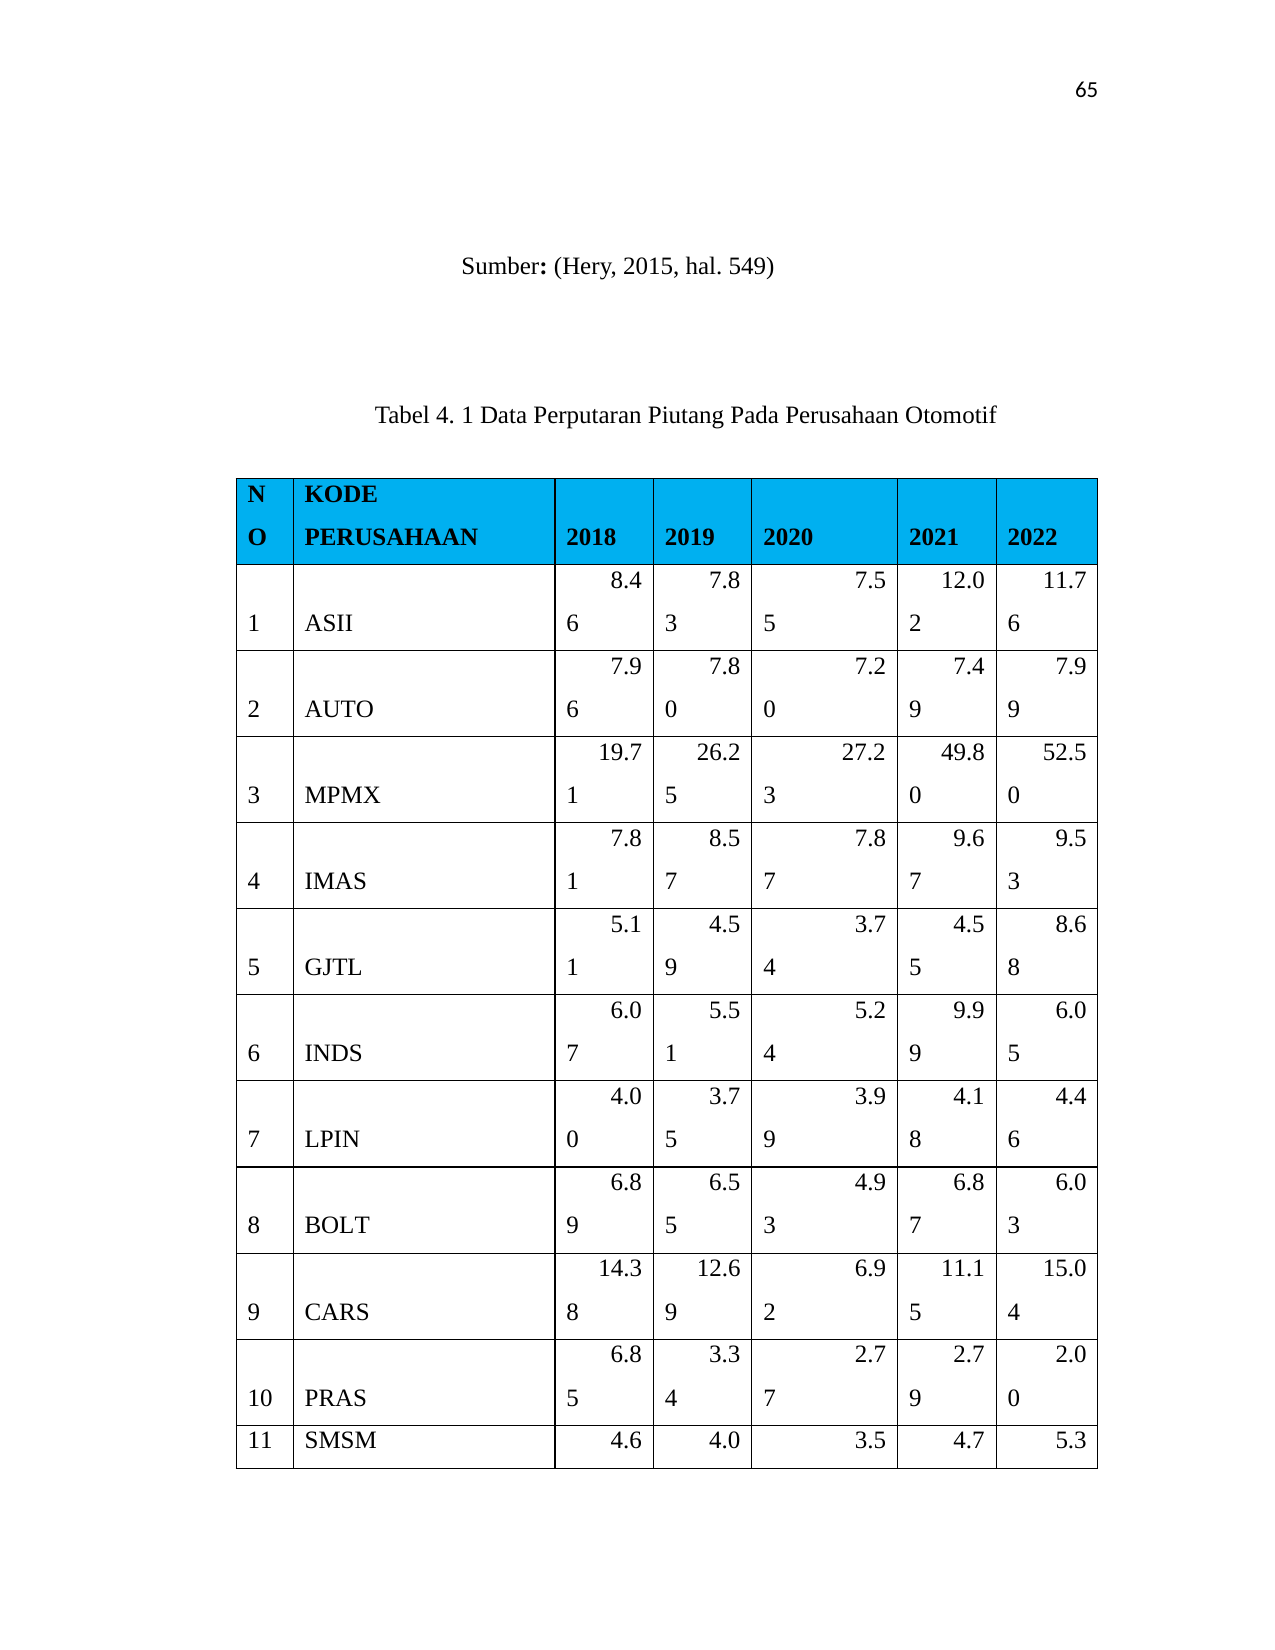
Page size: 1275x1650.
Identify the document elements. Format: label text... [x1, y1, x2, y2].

text Tabel 4. 1 Data Perputaran Piutang Pada Perusahaan Otomotif [274, 400, 1098, 428]
table_cell 6.87 [898, 1168, 996, 1252]
table_cell 6.05 [997, 995, 1097, 1080]
table_cell 5.51 [654, 995, 751, 1080]
table_cell 7.99 [997, 651, 1097, 736]
table_cell 26.25 [654, 737, 751, 822]
table_cell 7.49 [898, 651, 996, 736]
table_cell 7.80 [654, 651, 751, 736]
table_header 2021 [898, 479, 996, 564]
table_header KODE PERUSAHAAN [294, 479, 554, 564]
table_cell 12.02 [898, 565, 996, 650]
table_cell ASII [294, 565, 554, 650]
table_cell 4.02 [654, 1426, 751, 1467]
table_cell AUTO [294, 651, 554, 736]
table_cell 2.79 [898, 1340, 996, 1424]
table_cell 14.38 [556, 1254, 653, 1338]
table_cell SMSM [294, 1426, 554, 1467]
table_cell 7.83 [654, 565, 751, 650]
table_cell 3.34 [654, 1340, 751, 1424]
table_cell 6.03 [997, 1168, 1097, 1252]
table_cell 4 [237, 823, 293, 908]
table_cell 6.89 [556, 1168, 653, 1252]
table_cell 4.46 [997, 1081, 1097, 1166]
table_header 2019 [654, 479, 751, 564]
table_cell 2 [237, 651, 293, 736]
table_cell GJTL [294, 909, 554, 994]
table_cell 6 [237, 995, 293, 1080]
table_cell 19.71 [556, 737, 653, 822]
table_cell LPIN [294, 1081, 554, 1166]
table_cell 10 [237, 1340, 293, 1424]
table_cell 5 [237, 909, 293, 994]
table_cell 4.78 [898, 1426, 996, 1467]
table_cell IMAS [294, 823, 554, 908]
table_cell 4.93 [752, 1168, 897, 1252]
table_cell 9.53 [997, 823, 1097, 908]
table_cell 3 [237, 737, 293, 822]
table_cell PRAS [294, 1340, 554, 1424]
table_cell 4.59 [654, 909, 751, 994]
table_cell 7.87 [752, 823, 897, 908]
table_cell 4.62 [556, 1426, 653, 1467]
table_cell 6.07 [556, 995, 653, 1080]
table_cell 52.50 [997, 737, 1097, 822]
table_cell 11.76 [997, 565, 1097, 650]
table_cell 11 [237, 1426, 293, 1467]
table_cell 2.77 [752, 1340, 897, 1424]
table_cell 3.53 [752, 1426, 897, 1467]
table_cell 4.55 [898, 909, 996, 994]
table_cell 3.75 [654, 1081, 751, 1166]
table_cell 9.67 [898, 823, 996, 908]
table_cell 2.00 [997, 1340, 1097, 1424]
table_cell 4.18 [898, 1081, 996, 1166]
table_cell 3.99 [752, 1081, 897, 1166]
table_header 2020 [752, 479, 897, 564]
table_cell 3.74 [752, 909, 897, 994]
table_cell 8.46 [556, 565, 653, 650]
table_cell CARS [294, 1254, 554, 1338]
table_cell 7.81 [556, 823, 653, 908]
table_cell INDS [294, 995, 554, 1080]
table_cell 9 [237, 1254, 293, 1338]
table_cell 49.80 [898, 737, 996, 822]
table_cell 6.55 [654, 1168, 751, 1252]
table_cell 9.99 [898, 995, 996, 1080]
table_cell 6.92 [752, 1254, 897, 1338]
table_header 2022 [997, 479, 1097, 564]
table_cell 7.20 [752, 651, 897, 736]
table_cell 11.15 [898, 1254, 996, 1338]
table_cell 12.69 [654, 1254, 751, 1338]
table_cell 15.04 [997, 1254, 1097, 1338]
table_cell 8 [237, 1168, 293, 1252]
table_cell 7.55 [752, 565, 897, 650]
table_cell 27.23 [752, 737, 897, 822]
table_cell MPMX [294, 737, 554, 822]
table_cell 1 [237, 565, 293, 650]
table_header NO [237, 479, 293, 564]
text Sumber: (Hery, 2015, hal. 549) [461, 251, 1098, 280]
table_cell 5.24 [752, 995, 897, 1080]
table_cell 5.11 [556, 909, 653, 994]
table_cell 4.00 [556, 1081, 653, 1166]
table_cell 7 [237, 1081, 293, 1166]
table_cell 5.33 [997, 1426, 1097, 1467]
table_cell BOLT [294, 1168, 554, 1252]
table_cell 8.57 [654, 823, 751, 908]
table_header 2018 [556, 479, 653, 564]
table_cell 8.68 [997, 909, 1097, 994]
table_cell 7.96 [556, 651, 653, 736]
table_cell 6.85 [556, 1340, 653, 1424]
